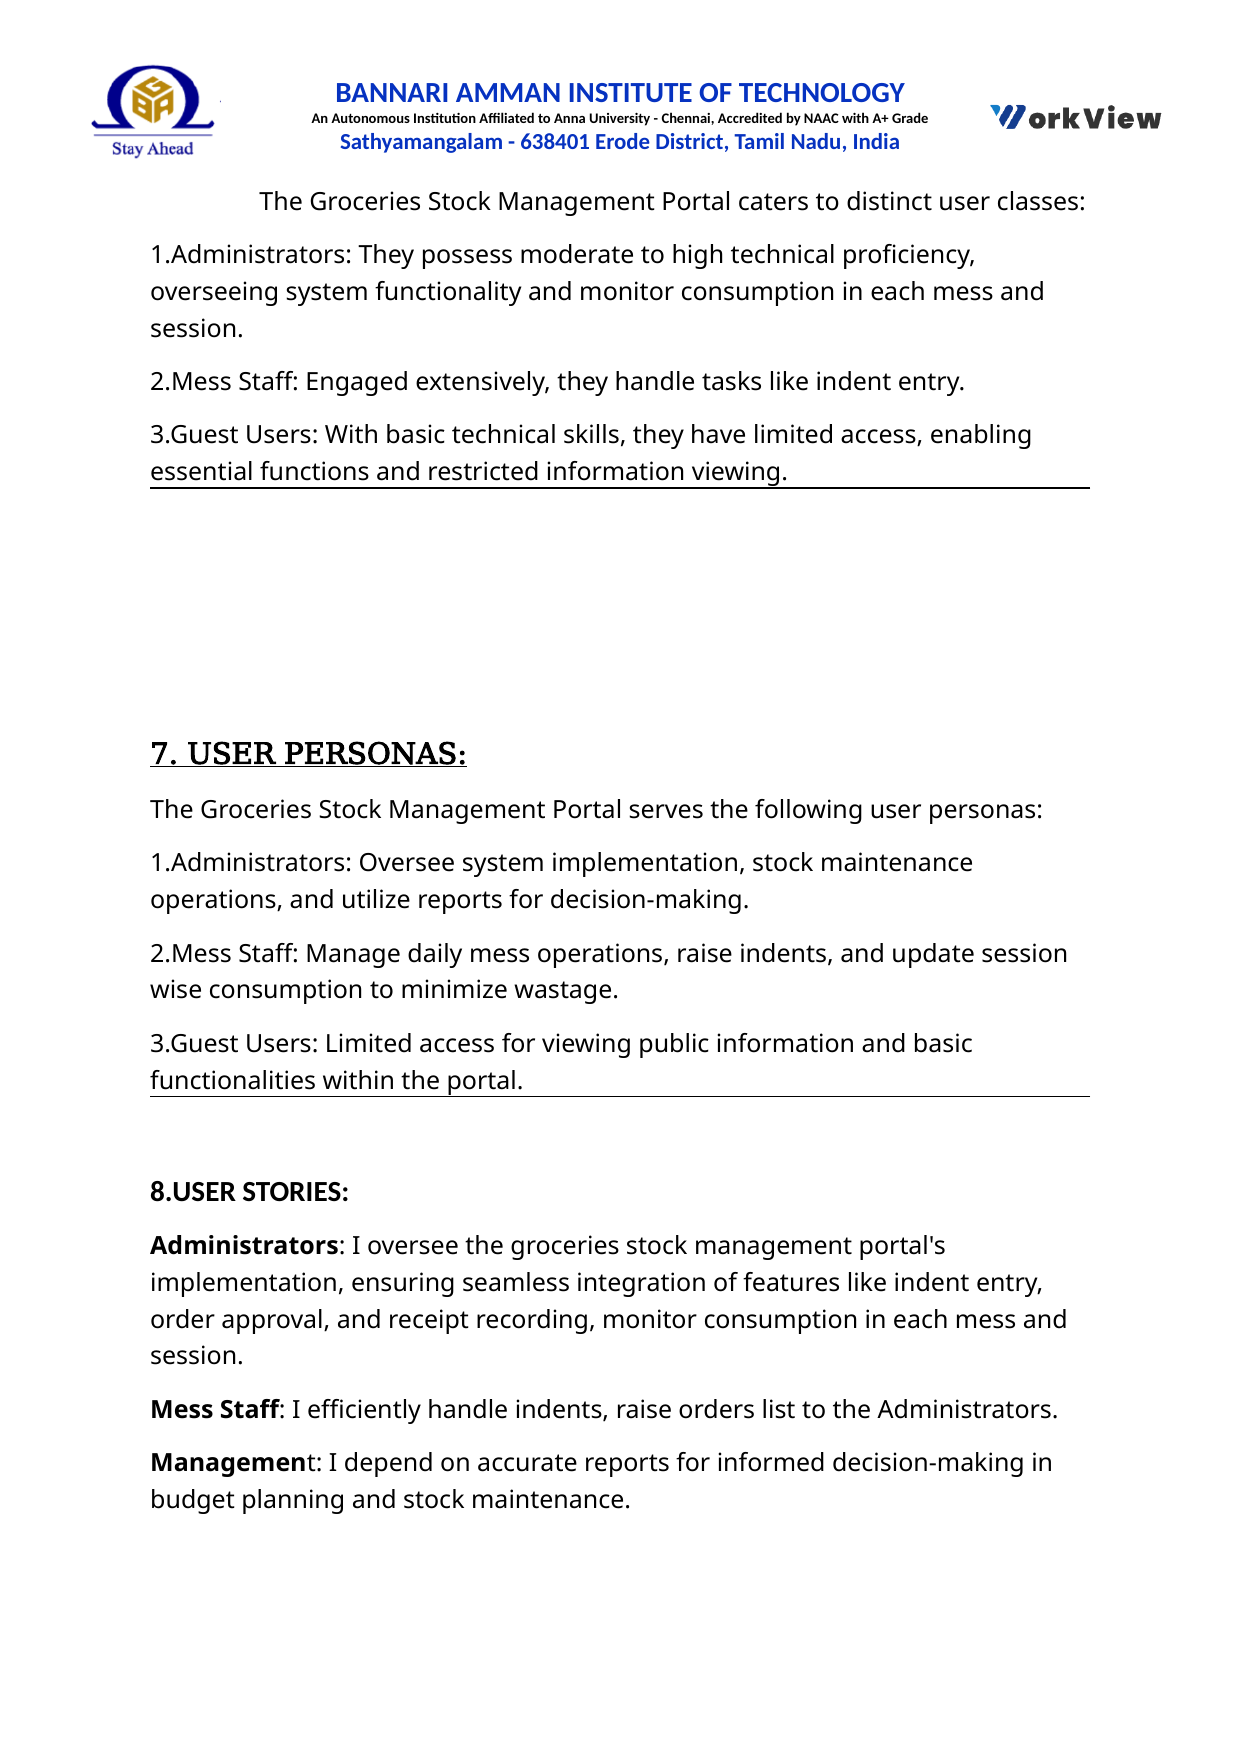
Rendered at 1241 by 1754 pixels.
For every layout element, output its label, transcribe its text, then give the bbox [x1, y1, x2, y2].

text 7. USER PERSONAS: [150, 735, 1090, 770]
text Administrators: I oversee the groceries stock management portal's implementation, ensuring seamless integration of features like indent entry, order approval, and receipt recording, monitor consumption in each mess and session. [150, 1228, 1090, 1372]
text The Groceries Stock Management Portal caters to distinct user classes: [150, 183, 1090, 217]
text 8.USER STORIES: [150, 1173, 1090, 1208]
text Management: I depend on accurate reports for informed decision-making in budget planning and stock maintenance. [150, 1445, 1090, 1516]
text 3.Guest Users: With basic technical skills, they have limited access, enabling essential functions and restricted information viewing. [150, 417, 1090, 487]
picture [71, 47, 234, 187]
text 1.Administrators: They possess moderate to high technical proficiency, overseeing system functionality and monitor consumption in each mess and session. [150, 237, 1090, 344]
text The Groceries Stock Management Portal serves the following user personas: [150, 792, 1090, 826]
text 1.Administrators: Oversee system implementation, stock maintenance operations, and utilize reports for decision-making. [150, 845, 1090, 916]
picture [981, 91, 1174, 142]
text 3.Guest Users: Limited access for viewing public information and basic functionalities within the portal. [150, 1026, 1090, 1096]
text 2.Mess Staff: Manage daily mess operations, raise indents, and update session wise consumption to minimize wastage. [150, 935, 1090, 1006]
text 2.Mess Staff: Engaged extensively, they handle tasks like indent entry. [150, 364, 1090, 398]
text Mess Staff: I efficiently handle indents, raise orders list to the Administrators. [150, 1391, 1090, 1426]
